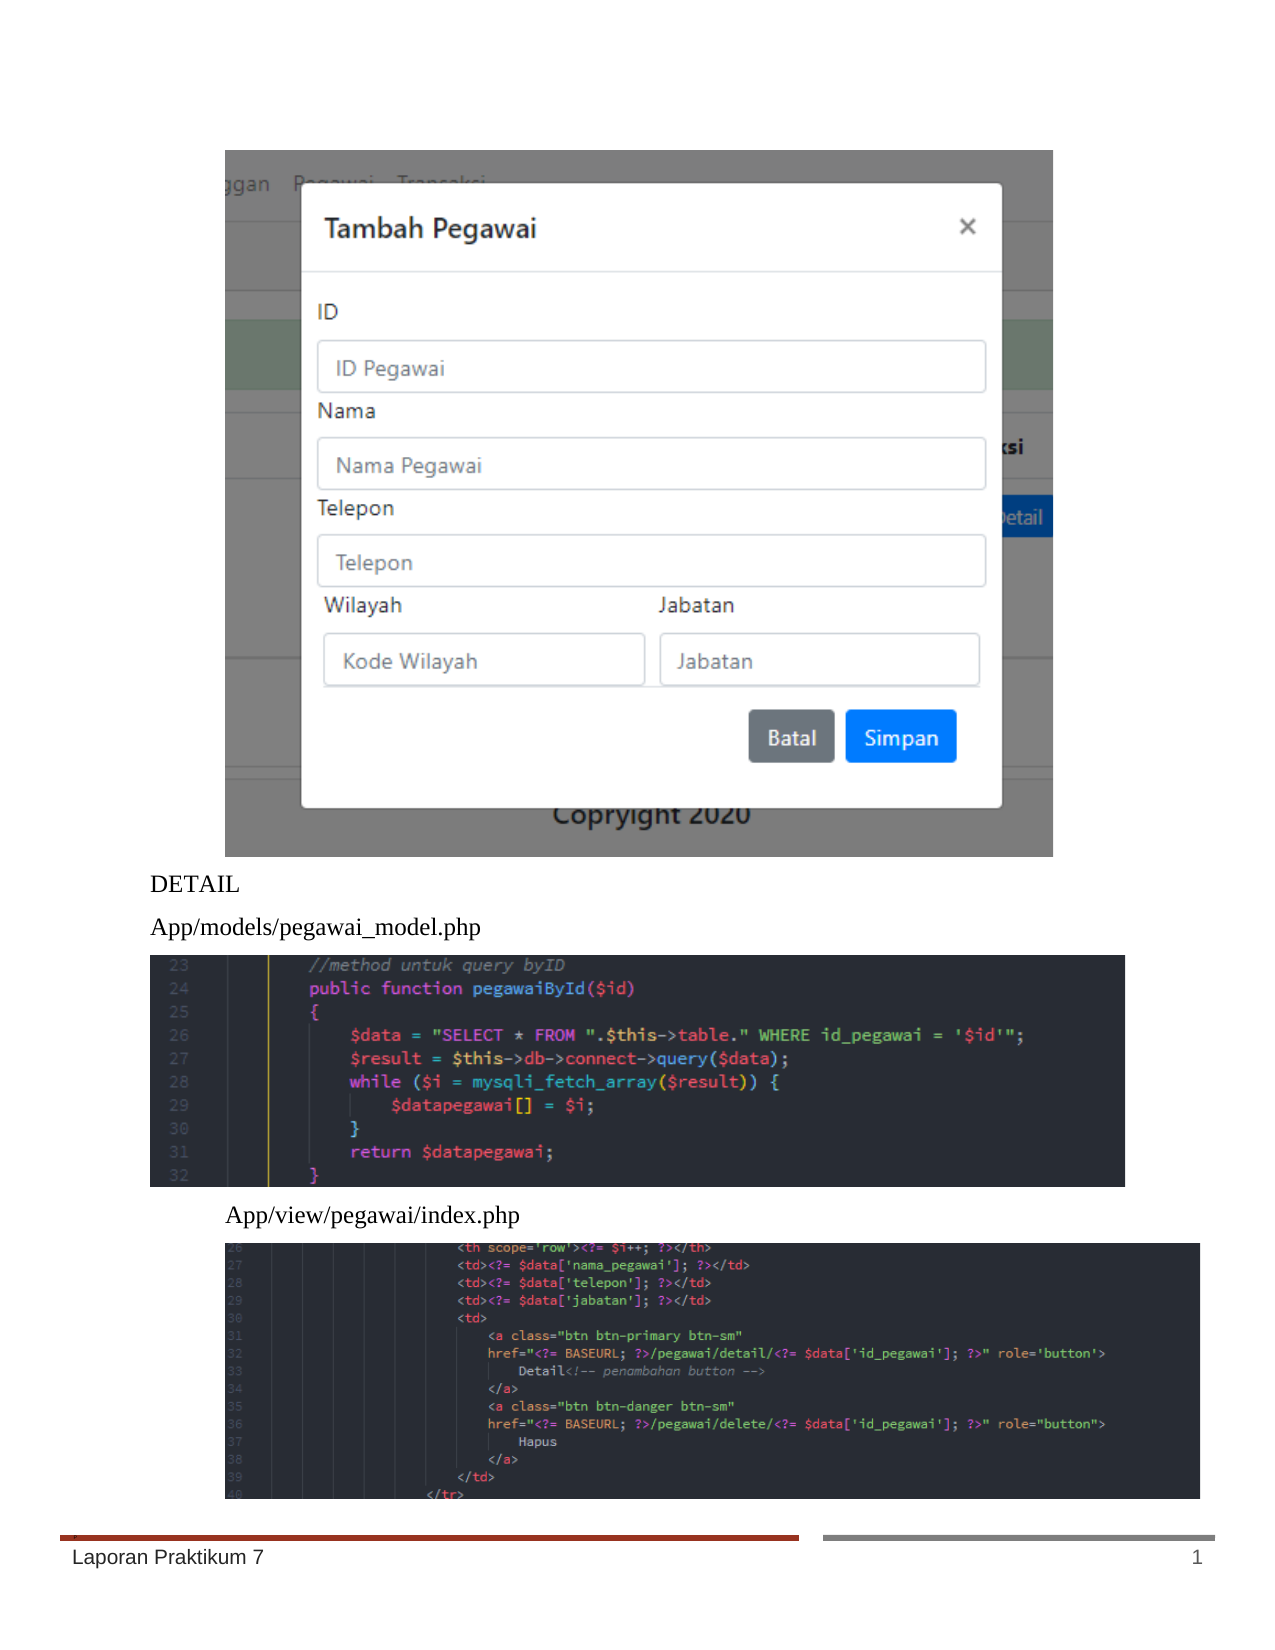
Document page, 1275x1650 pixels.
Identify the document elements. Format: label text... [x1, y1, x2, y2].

picture [150, 955, 1125, 1187]
picture [225, 150, 1054, 857]
list App/models/pegawai_model.php [150, 912, 1125, 941]
picture [225, 1243, 1200, 1499]
list App/view/pegawai/index.php [150, 1200, 1125, 1229]
list DETAIL [150, 869, 1125, 898]
